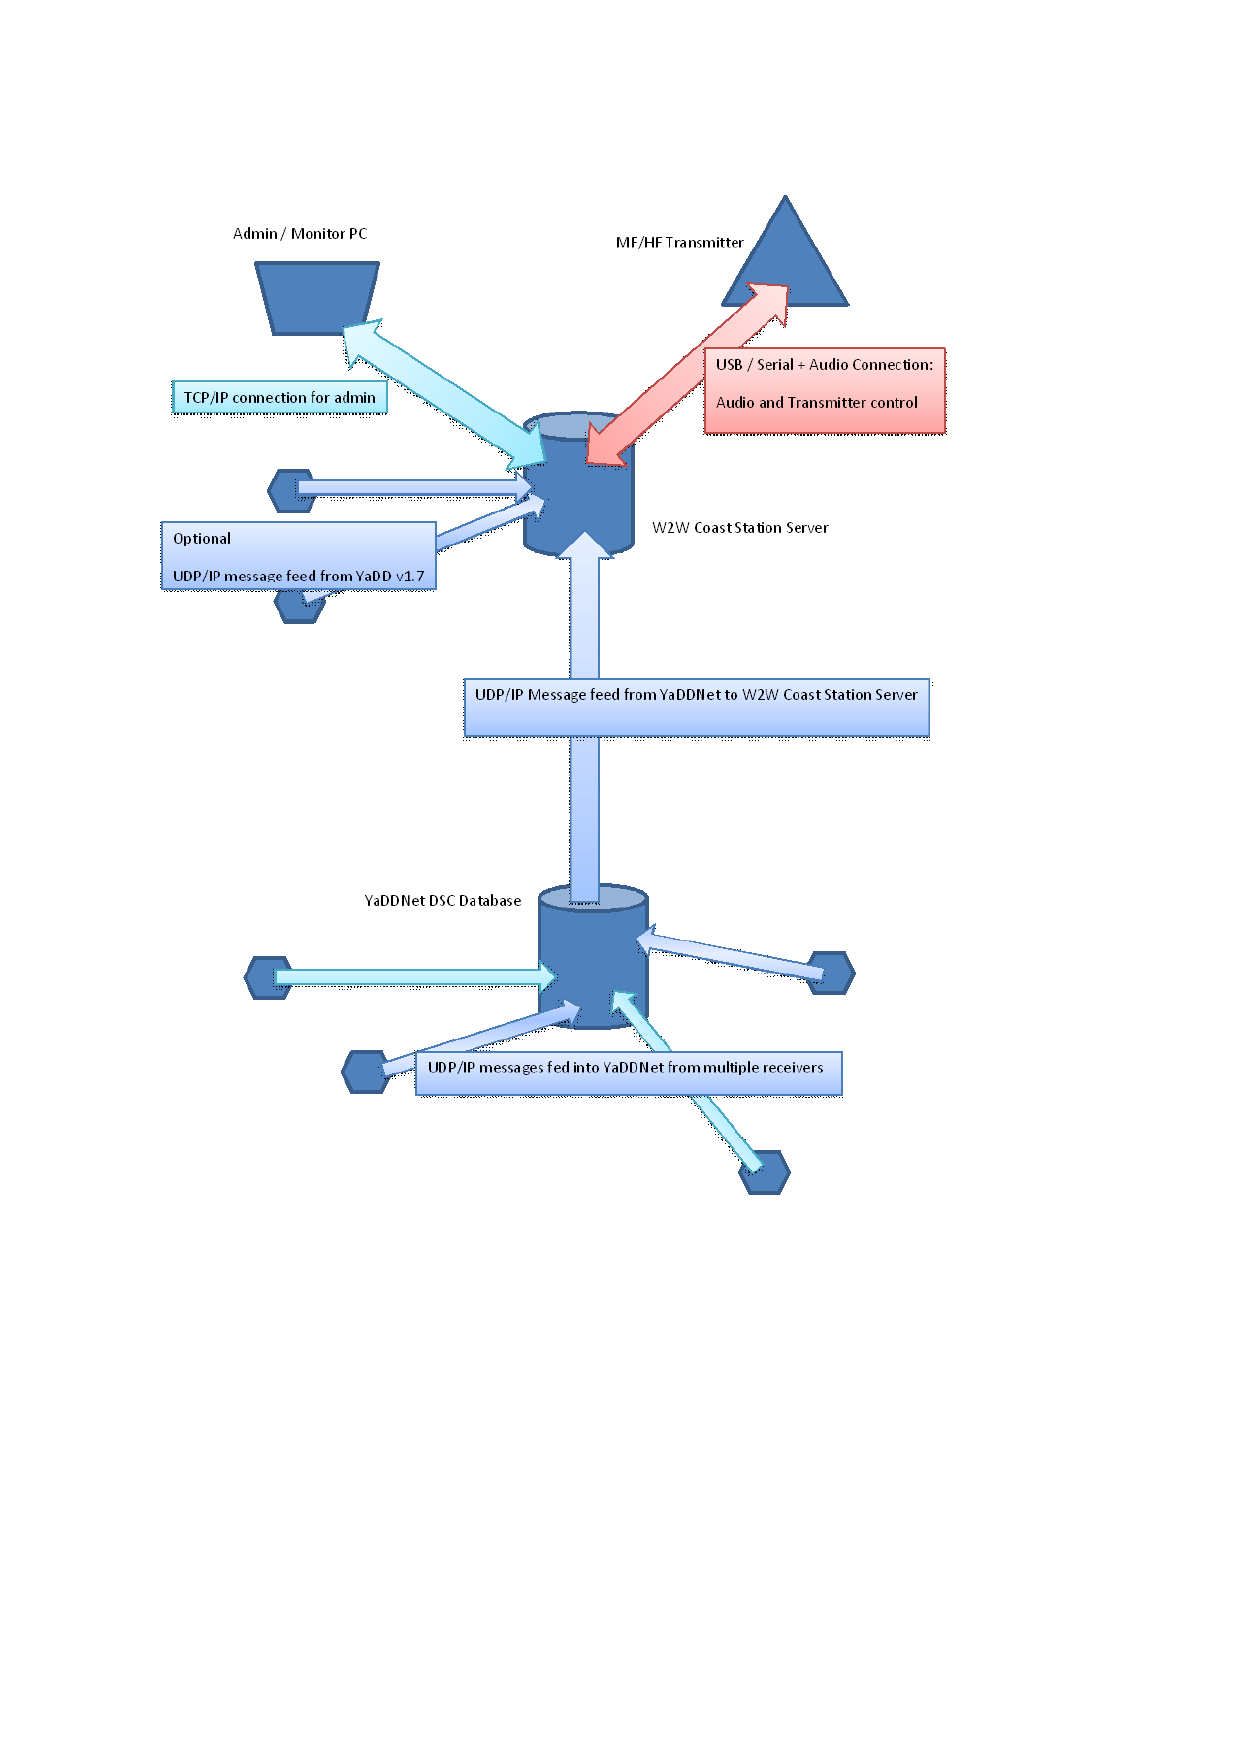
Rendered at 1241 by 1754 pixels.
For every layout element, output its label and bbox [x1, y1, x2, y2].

picture [150, 150, 1091, 1270]
